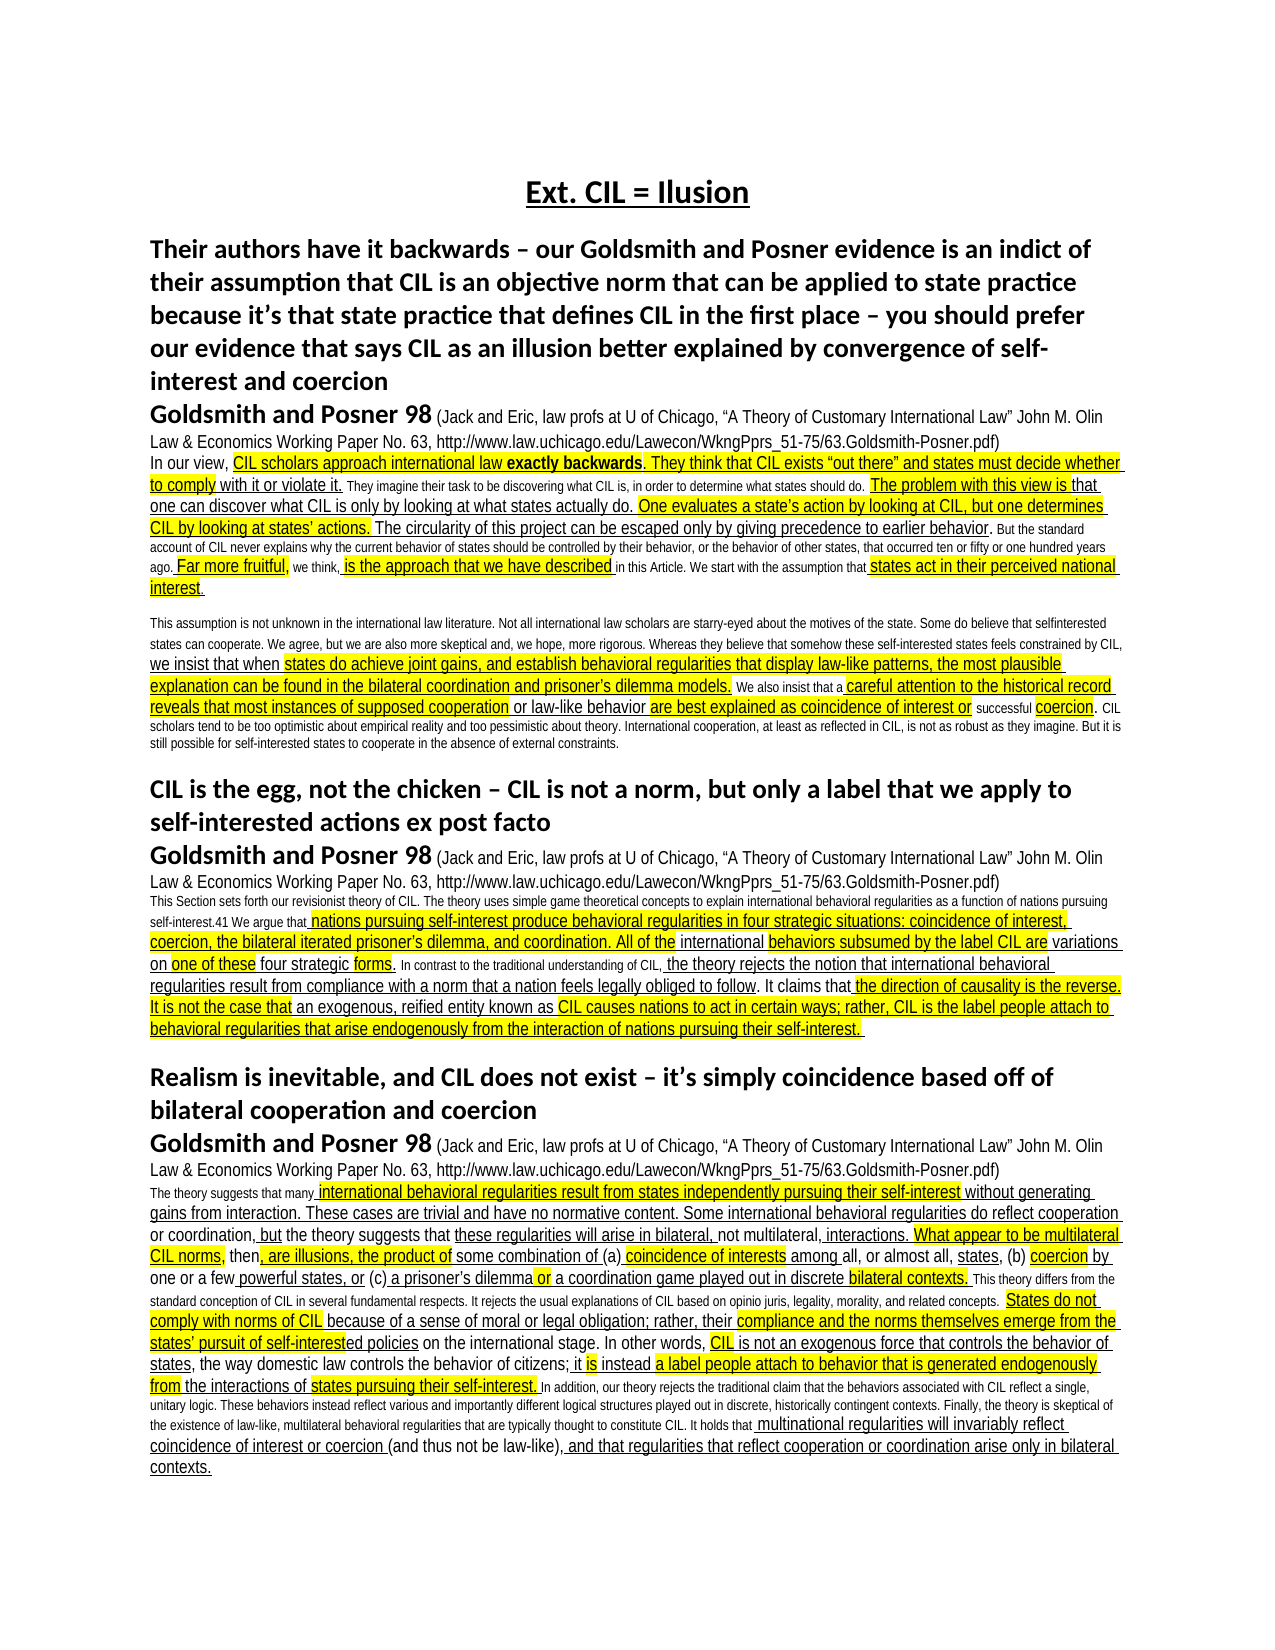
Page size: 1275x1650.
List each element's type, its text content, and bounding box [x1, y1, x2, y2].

subtitle Ext. CIL = Ilusion [150, 171, 1125, 212]
text Goldsmith and Posner 98 (Jack and Eric, law profs at U of Chicago, “A Theory of Customary International Law” John M. Olin Law & Economics Working Paper No. 63, http://www.law.uchicago.edu/Lawecon/WkngPprs_51-75/63.Goldsmith-Posner.pdf) [150, 838, 1125, 893]
subtitle CIL is the egg, not the chicken – CIL is not a norm, but only a label that we apply to self-interested actions ex post facto [150, 772, 1125, 838]
text In our view, CIL scholars approach international law exactly backwards. They think that CIL exists “out there” and states must decide whether to comply with it or violate it. They imagine their task to be discovering what CIL is, in order to determine what states should do. The problem with this view is that one can discover what CIL is only by looking at what states actually do. One evaluates a state’s action by looking at CIL, but one determines CIL by looking at states’ actions. The circularity of this project can be escaped only by giving precedence to earlier behavior. But the standard account of CIL never explains why the current behavior of states should be controlled by their behavior, or the behavior of other states, that occurred ten or fifty or one hundred years ago. Far more fruitful, we think, is the approach that we have described in this Article. We start with the assumption that states act in their perceived national interest. [150, 472, 1125, 598]
text This Section sets forth our revisionist theory of CIL. The theory uses simple game theoretical concepts to explain international behavioral regularities as a function of nations pursuing self-interest.41 We argue that nations pursuing self-interest produce behavioral regularities in four strategic situations: coincidence of interest, coercion, the bilateral iterated prisoner’s dilemma, and coordination. All of the international behaviors subsumed by the label CIL are variations on one of these four strategic forms. In contrast to the traditional understanding of CIL, the theory rejects the notion that international behavioral regularities result from compliance with a norm that a nation feels legally obliged to follow. It claims that the direction of causality is the reverse. It is not the case that an exogenous, reified entity known as CIL causes nations to act in certain ways; rather, CIL is the label people attach to behavioral regularities that arise endogenously from the interaction of nations pursuing their self-interest. [150, 893, 1125, 1039]
subtitle Their authors have it backwards – our Goldsmith and Posner evidence is an indict of their assumption that CIL is an objective norm that can be applied to state practice because it’s that state practice that defines CIL in the first place – you should prefer our evidence that says CIL as an illusion better explained by convergence of self-interest and coercion [150, 232, 1125, 397]
subtitle Realism is inevitable, and CIL does not exist – it’s simply coincidence based off of bilateral cooperation and coercion [150, 1060, 1125, 1126]
text Goldsmith and Posner 98 (Jack and Eric, law profs at U of Chicago, “A Theory of Customary International Law” John M. Olin Law & Economics Working Paper No. 63, http://www.law.uchicago.edu/Lawecon/WkngPprs_51-75/63.Goldsmith-Posner.pdf) [150, 1126, 1125, 1181]
text This assumption is not unknown in the international law literature. Not all international law scholars are starry-eyed about the motives of the state. Some do believe that selfinterested states can cooperate. We agree, but we are also more skeptical and, we hope, more rigorous. Whereas they believe that somehow these self-interested states feels constrained by CIL, we insist that when states do achieve joint gains, and establish behavioral regularities that display law-like patterns, the most plausible explanation can be found in the bilateral coordination and prisoner’s dilemma models. We also insist that a careful attention to the historical record reveals that most instances of supposed cooperation or law-like behavior are best explained as coincidence of interest or successful coercion. CIL scholars tend to be too optimistic about empirical reality and too pessimistic about theory. International cooperation, at least as reflected in CIL, is not as robust as they imagine. But it is still possible for self-interested states to cooperate in the absence of external constraints. [150, 615, 1125, 752]
text Goldsmith and Posner 98 (Jack and Eric, law profs at U of Chicago, “A Theory of Customary International Law” John M. Olin Law & Economics Working Paper No. 63, http://www.law.uchicago.edu/Lawecon/WkngPprs_51-75/63.Goldsmith-Posner.pdf) [150, 397, 1125, 452]
text The theory suggests that many international behavioral regularities result from states independently pursuing their self-interest without generating gains from interaction. These cases are trivial and have no normative content. Some international behavioral regularities do reflect cooperation or coordination, but the theory suggests that these regularities will arise in bilateral, not multilateral, interactions. What appear to be multilateral CIL norms, then, are illusions, the product of some combination of (a) coincidence of interests among all, or almost all, states, (b) coercion by one or a few powerful states, or (c) a prisoner’s dilemma or a coordination game played out in discrete bilateral contexts. This theory differs from the standard conception of CIL in several fundamental respects. It rejects the usual explanations of CIL based on opinio juris, legality, morality, and related concepts. States do not comply with norms of CIL because of a sense of moral or legal obligation; rather, their compliance and the norms themselves emerge from the states’ pursuit of self-interested policies on the international stage. In other words, CIL is not an exogenous force that controls the behavior of states, the way domestic law controls the behavior of citizens; it is instead a label people attach to behavior that is generated endogenously from the interactions of states pursuing their self-interest. In addition, our theory rejects the traditional claim that the behaviors associated with CIL reflect a single, unitary logic. These behaviors instead reflect various and importantly different logical structures played out in discrete, historically contingent contexts. Finally, the theory is skeptical of the existence of law-like, multilateral behavioral regularities that are typically thought to constitute CIL. It holds that multinational regularities will invariably reflect coincidence of interest or coercion (and thus not be law-like), and that regularities that reflect cooperation or coordination arise only in bilateral contexts. [150, 1181, 1125, 1478]
